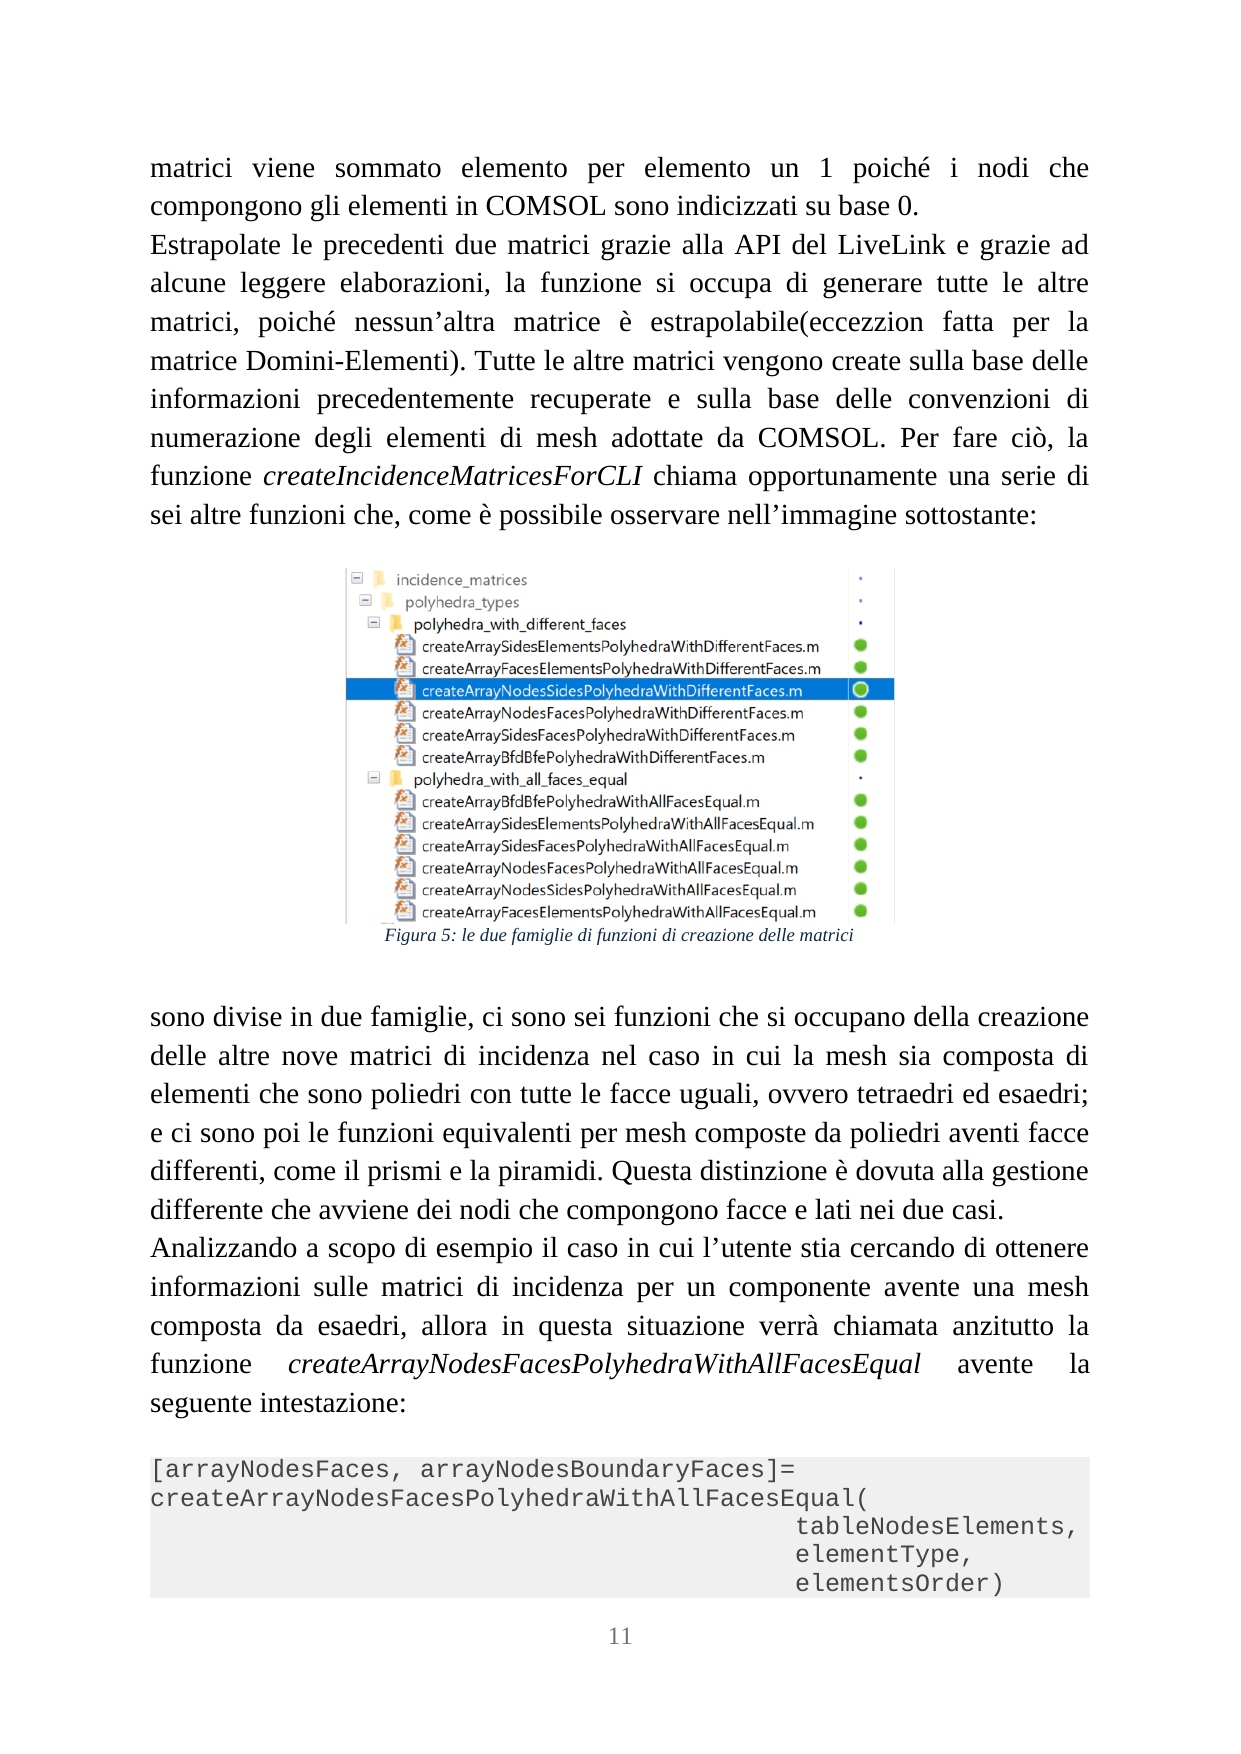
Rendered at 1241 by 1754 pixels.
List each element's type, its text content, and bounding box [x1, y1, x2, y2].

text [arrayNodesFaces, arrayNodesBoundaryFaces]= createArrayNodesFacesPolyhedraWithAllFacesEqual( [150, 1457, 1090, 1513]
picture [345, 568, 895, 924]
text Analizzando a scopo di esempio il caso in cui l’utente stia cercando di ottenere informazioni sulle matrici di incidenza per un componente avente una mesh composta da esaedri, allora in questa situazione verrà chiamata anzitutto la funzione createArrayNodesFacesPolyhedraWithAllFacesEqual avente la seguente intestazione: [150, 1231, 1090, 1418]
text tableNodesElements, [150, 1513, 1090, 1542]
text Figura 5: le due famiglie di funzioni di creazione delle matrici [150, 923, 1090, 945]
text Estrapolate le precedenti due matrici grazie alla API del LiveLink e grazie ad alcune leggere elaborazioni, la funzione si occupa di generare tutte le altre matrici, poiché nessun’altra matrice è estrapolabile(eccezzion fatta per la matrice Domini-Elementi). Tutte le altre matrici vengono create sulla base delle informazioni precedentemente recuperate e sulla base delle convenzioni di numerazione degli elementi di mesh adottate da COMSOL. Per fare ciò, la funzione createIncidenceMatricesForCLI chiama opportunamente una serie di sei altre funzioni che, come è possibile osservare nell’immagine sottostante: [150, 227, 1090, 530]
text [150, 150, 1090, 222]
text elementType, [150, 1542, 1090, 1570]
text elementsOrder) [150, 1570, 1090, 1598]
text sono divise in due famiglie, ci sono sei funzioni che si occupano della creazione delle altre nove matrici di incidenza nel caso in cui la mesh sia composta di elementi che sono poliedri con tutte le facce uguali, ovvero tetraedri ed esaedri; e ci sono poi le funzioni equivalenti per mesh composte da poliedri aventi facce differenti, come il prismi e la piramidi. Questa distinzione è dovuta alla gestione differente che avviene dei nodi che compongono facce e lati nei due casi. [150, 999, 1090, 1226]
